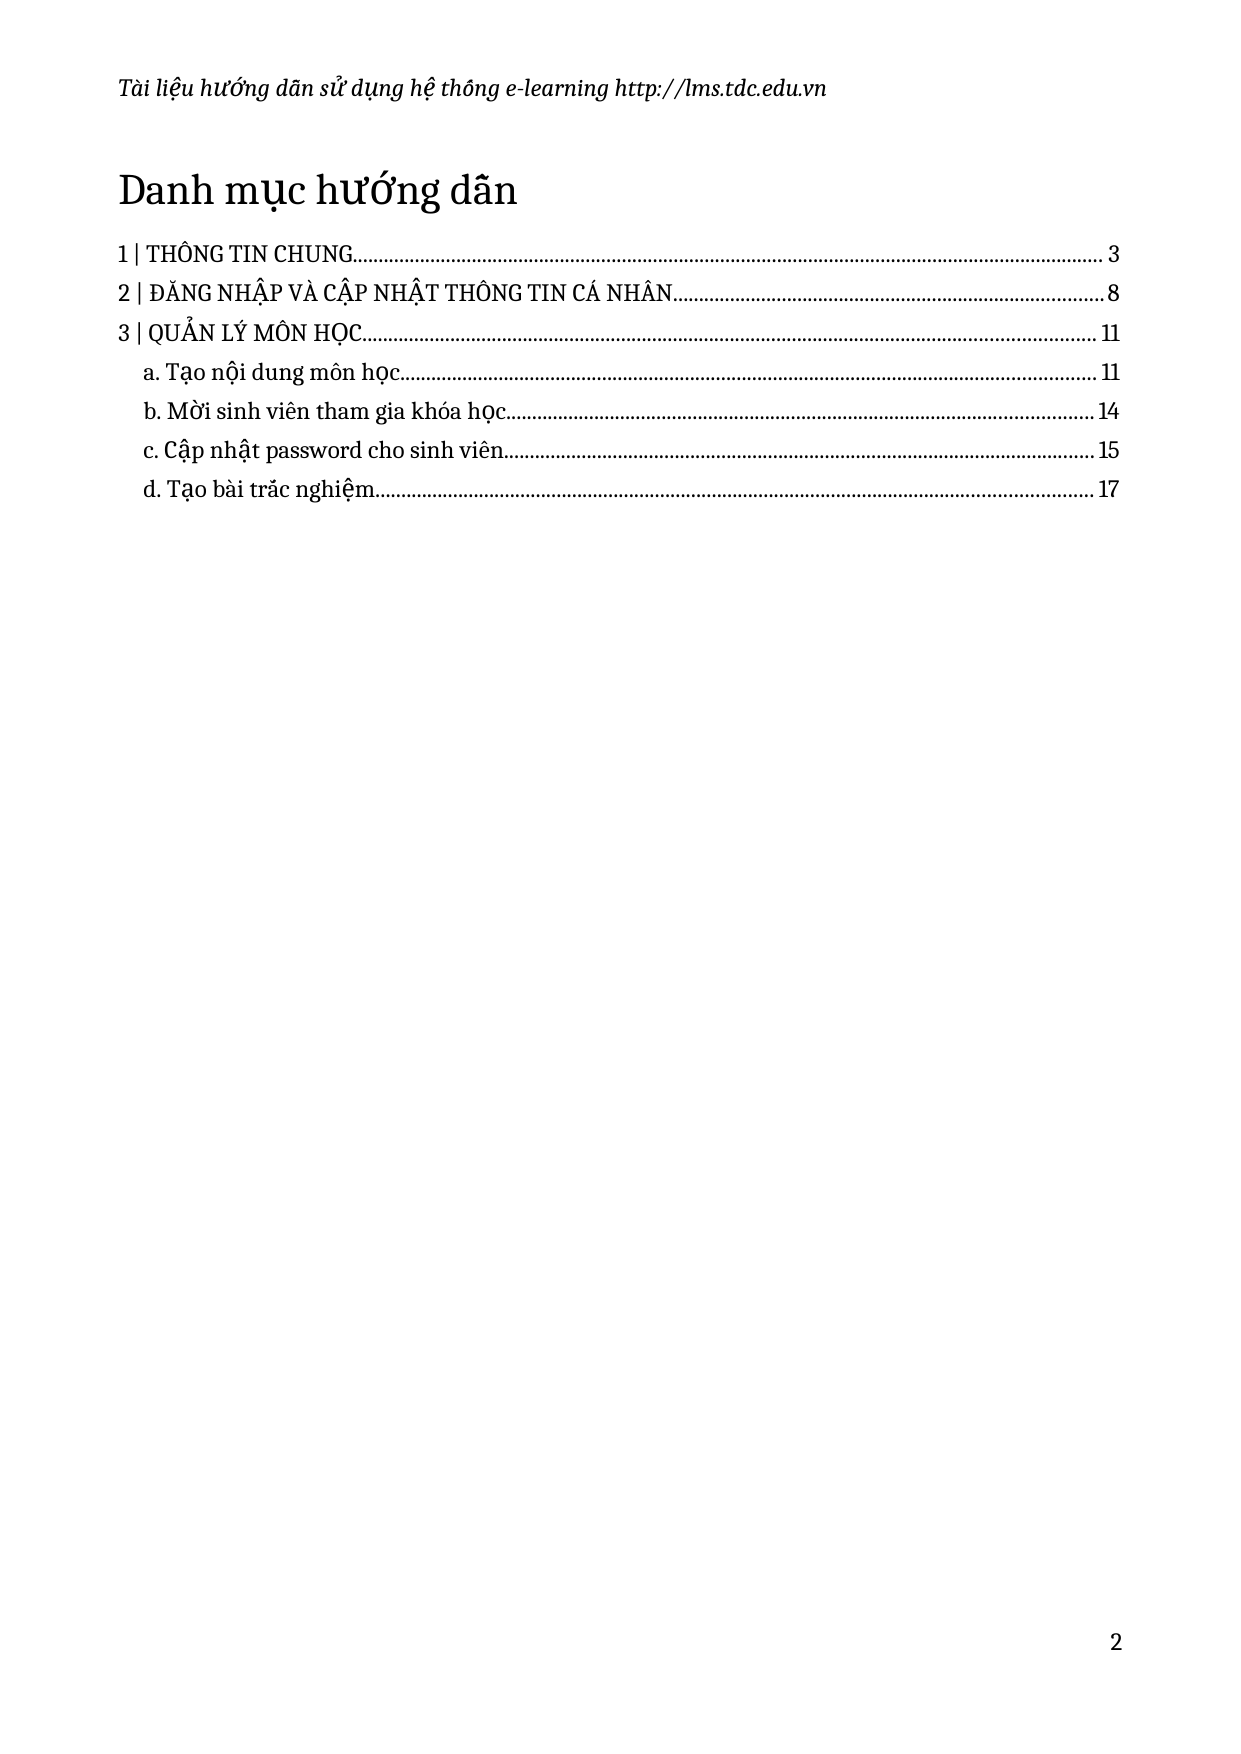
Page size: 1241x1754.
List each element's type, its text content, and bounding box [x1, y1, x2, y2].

text Danh mục hướng dẫn [118, 165, 1122, 215]
